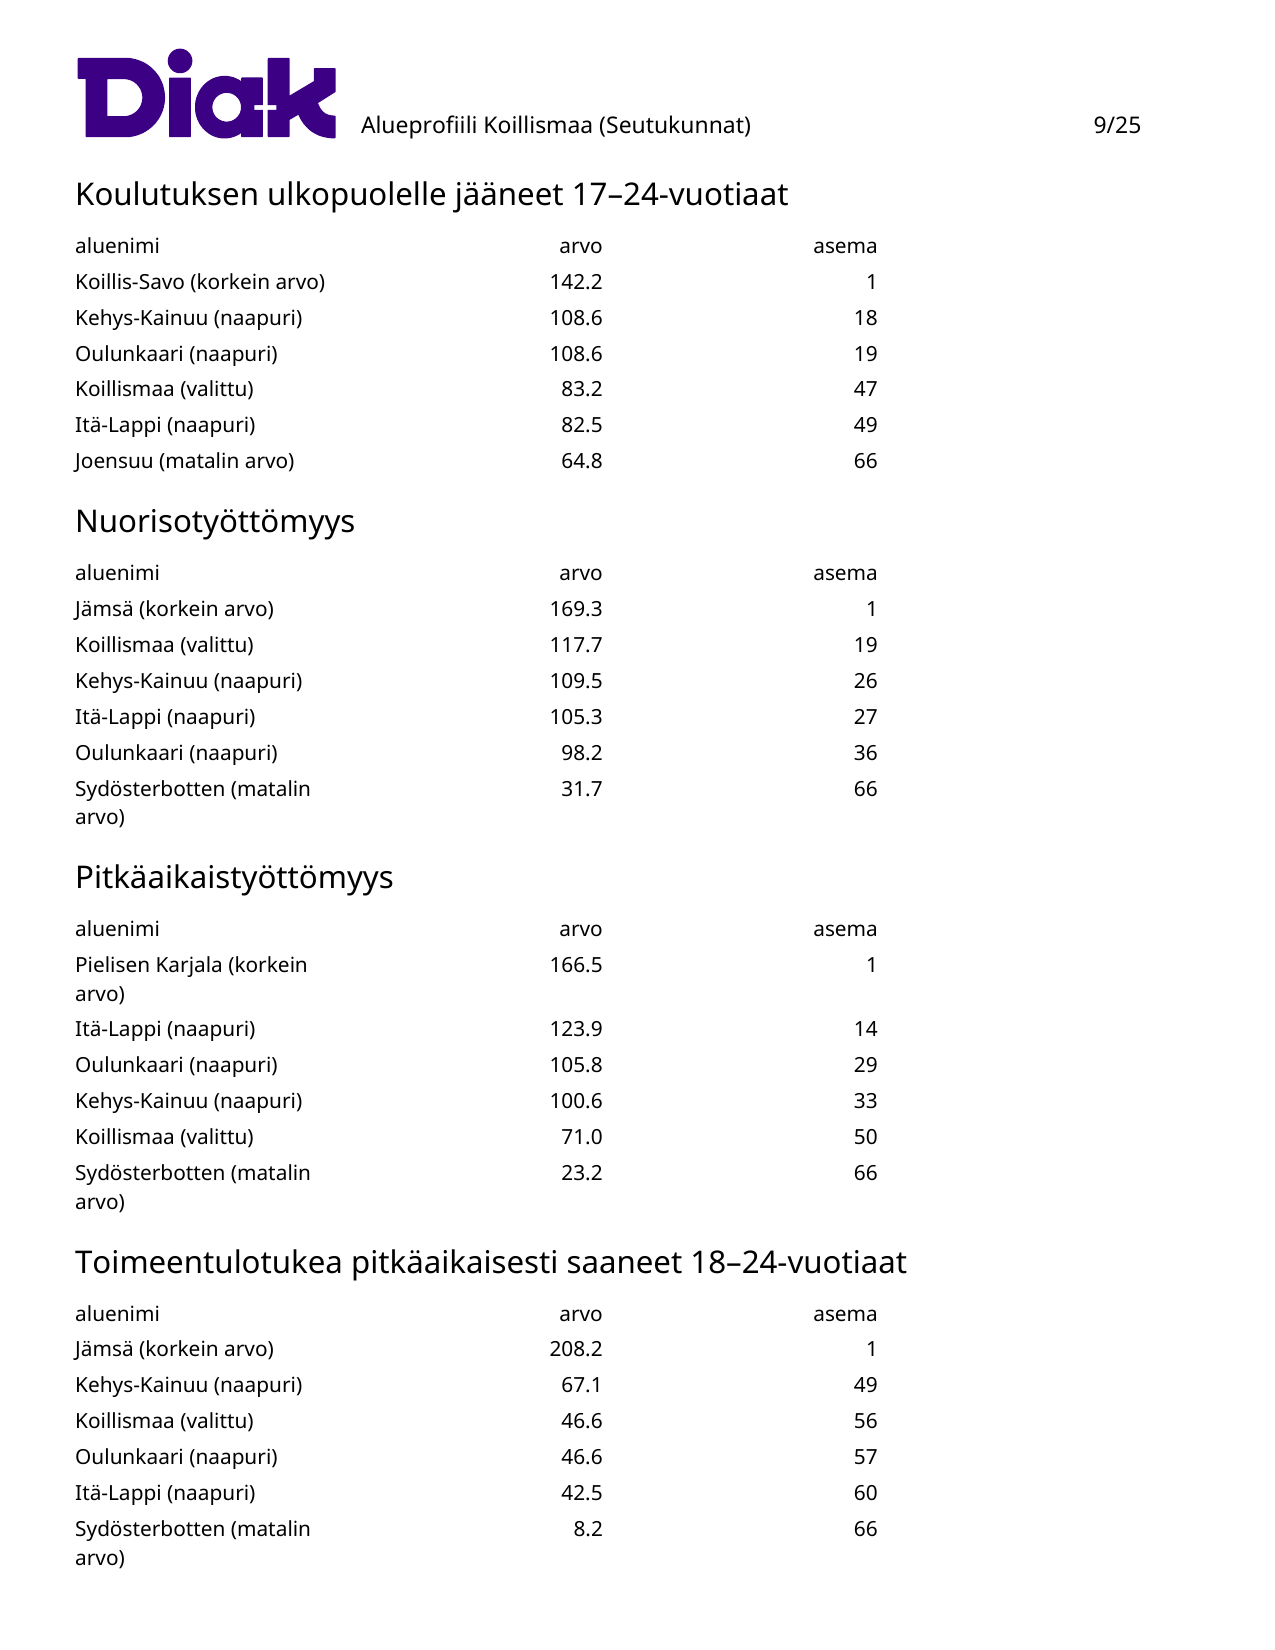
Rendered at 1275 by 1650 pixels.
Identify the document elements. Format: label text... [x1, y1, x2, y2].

table_cell Koillis-Savo (korkein arvo) [64, 263, 339, 299]
table_header aluenimi [64, 911, 339, 946]
table_cell 36 [614, 734, 889, 770]
table_cell 100.6 [339, 1083, 614, 1119]
table_cell Koillismaa (valittu) [64, 1119, 339, 1154]
table_header aluenimi [64, 1295, 339, 1331]
table_cell 142.2 [339, 263, 614, 299]
table_cell Itä-Lappi (naapuri) [64, 407, 339, 443]
subtitle Pitkäaikaistyöttömyys [75, 855, 1200, 898]
table_cell 64.8 [339, 443, 614, 479]
table_cell 14 [614, 1011, 889, 1047]
table_header asema [614, 227, 889, 263]
table_cell Koillismaa (valittu) [64, 626, 339, 662]
table_cell 56 [614, 1403, 889, 1439]
table_cell 1 [614, 1331, 889, 1367]
table_cell Kehys-Kainuu (naapuri) [64, 299, 339, 335]
table_cell Sydösterbotten (matalin arvo) [64, 770, 339, 834]
table_cell 23.2 [339, 1155, 614, 1219]
table_cell 57 [614, 1439, 889, 1474]
table_cell Kehys-Kainuu (naapuri) [64, 663, 339, 698]
table_cell 60 [614, 1475, 889, 1511]
table_cell 19 [614, 335, 889, 371]
table_cell Itä-Lappi (naapuri) [64, 1011, 339, 1047]
table_cell 1 [614, 946, 889, 1011]
table_cell 50 [614, 1119, 889, 1154]
table_cell 82.5 [339, 407, 614, 443]
table_cell 66 [614, 770, 889, 834]
table_cell Sydösterbotten (matalin arvo) [64, 1511, 339, 1575]
subtitle Nuorisotyöttömyys [75, 499, 1200, 542]
table_cell 49 [614, 407, 889, 443]
table_header asema [614, 911, 889, 946]
table_cell 208.2 [339, 1331, 614, 1367]
table_cell 29 [614, 1047, 889, 1083]
table_cell 46.6 [339, 1403, 614, 1439]
table_cell 1 [614, 263, 889, 299]
subtitle Toimeentulotukea pitkäaikaisesti saaneet 18–24-vuotiaat [75, 1240, 1200, 1282]
table_cell 46.6 [339, 1439, 614, 1474]
table_cell 26 [614, 663, 889, 698]
table_cell 166.5 [339, 946, 614, 1011]
table_cell 19 [614, 626, 889, 662]
table_cell 47 [614, 371, 889, 407]
table_header arvo [339, 1295, 614, 1331]
table_cell 66 [614, 1155, 889, 1219]
table_cell Kehys-Kainuu (naapuri) [64, 1367, 339, 1403]
table_cell 1 [614, 591, 889, 626]
table_cell 67.1 [339, 1367, 614, 1403]
table_cell Itä-Lappi (naapuri) [64, 698, 339, 734]
table_cell Kehys-Kainuu (naapuri) [64, 1083, 339, 1119]
table_cell Oulunkaari (naapuri) [64, 1047, 339, 1083]
table_header arvo [339, 555, 614, 591]
table_cell 117.7 [339, 626, 614, 662]
table_cell 123.9 [339, 1011, 614, 1047]
table_cell Jämsä (korkein arvo) [64, 591, 339, 626]
table_cell 83.2 [339, 371, 614, 407]
table_cell 8.2 [339, 1511, 614, 1575]
table_cell Oulunkaari (naapuri) [64, 734, 339, 770]
table_header arvo [339, 911, 614, 946]
table_cell Pielisen Karjala (korkein arvo) [64, 946, 339, 1011]
table_header arvo [339, 227, 614, 263]
table_header aluenimi [64, 555, 339, 591]
table_cell Koillismaa (valittu) [64, 1403, 339, 1439]
table_cell Itä-Lappi (naapuri) [64, 1475, 339, 1511]
table_cell 105.8 [339, 1047, 614, 1083]
table_cell 108.6 [339, 299, 614, 335]
table_header asema [614, 1295, 889, 1331]
table_cell Koillismaa (valittu) [64, 371, 339, 407]
table_cell 169.3 [339, 591, 614, 626]
table_cell 42.5 [339, 1475, 614, 1511]
table_cell 33 [614, 1083, 889, 1119]
subtitle Koulutuksen ulkopuolelle jääneet 17–24-vuotiaat [75, 172, 1200, 214]
table_cell Sydösterbotten (matalin arvo) [64, 1155, 339, 1219]
table_cell Joensuu (matalin arvo) [64, 443, 339, 479]
table_cell Jämsä (korkein arvo) [64, 1331, 339, 1367]
table_cell 108.6 [339, 335, 614, 371]
table_cell 66 [614, 1511, 889, 1575]
table_cell 49 [614, 1367, 889, 1403]
table_cell Oulunkaari (naapuri) [64, 335, 339, 371]
table_header aluenimi [64, 227, 339, 263]
table_cell 27 [614, 698, 889, 734]
table_cell 109.5 [339, 663, 614, 698]
table_cell 98.2 [339, 734, 614, 770]
table_cell 18 [614, 299, 889, 335]
table_cell 105.3 [339, 698, 614, 734]
table_header asema [614, 555, 889, 591]
table_cell 66 [614, 443, 889, 479]
table_cell 71.0 [339, 1119, 614, 1154]
table_cell 31.7 [339, 770, 614, 834]
table_cell Oulunkaari (naapuri) [64, 1439, 339, 1474]
